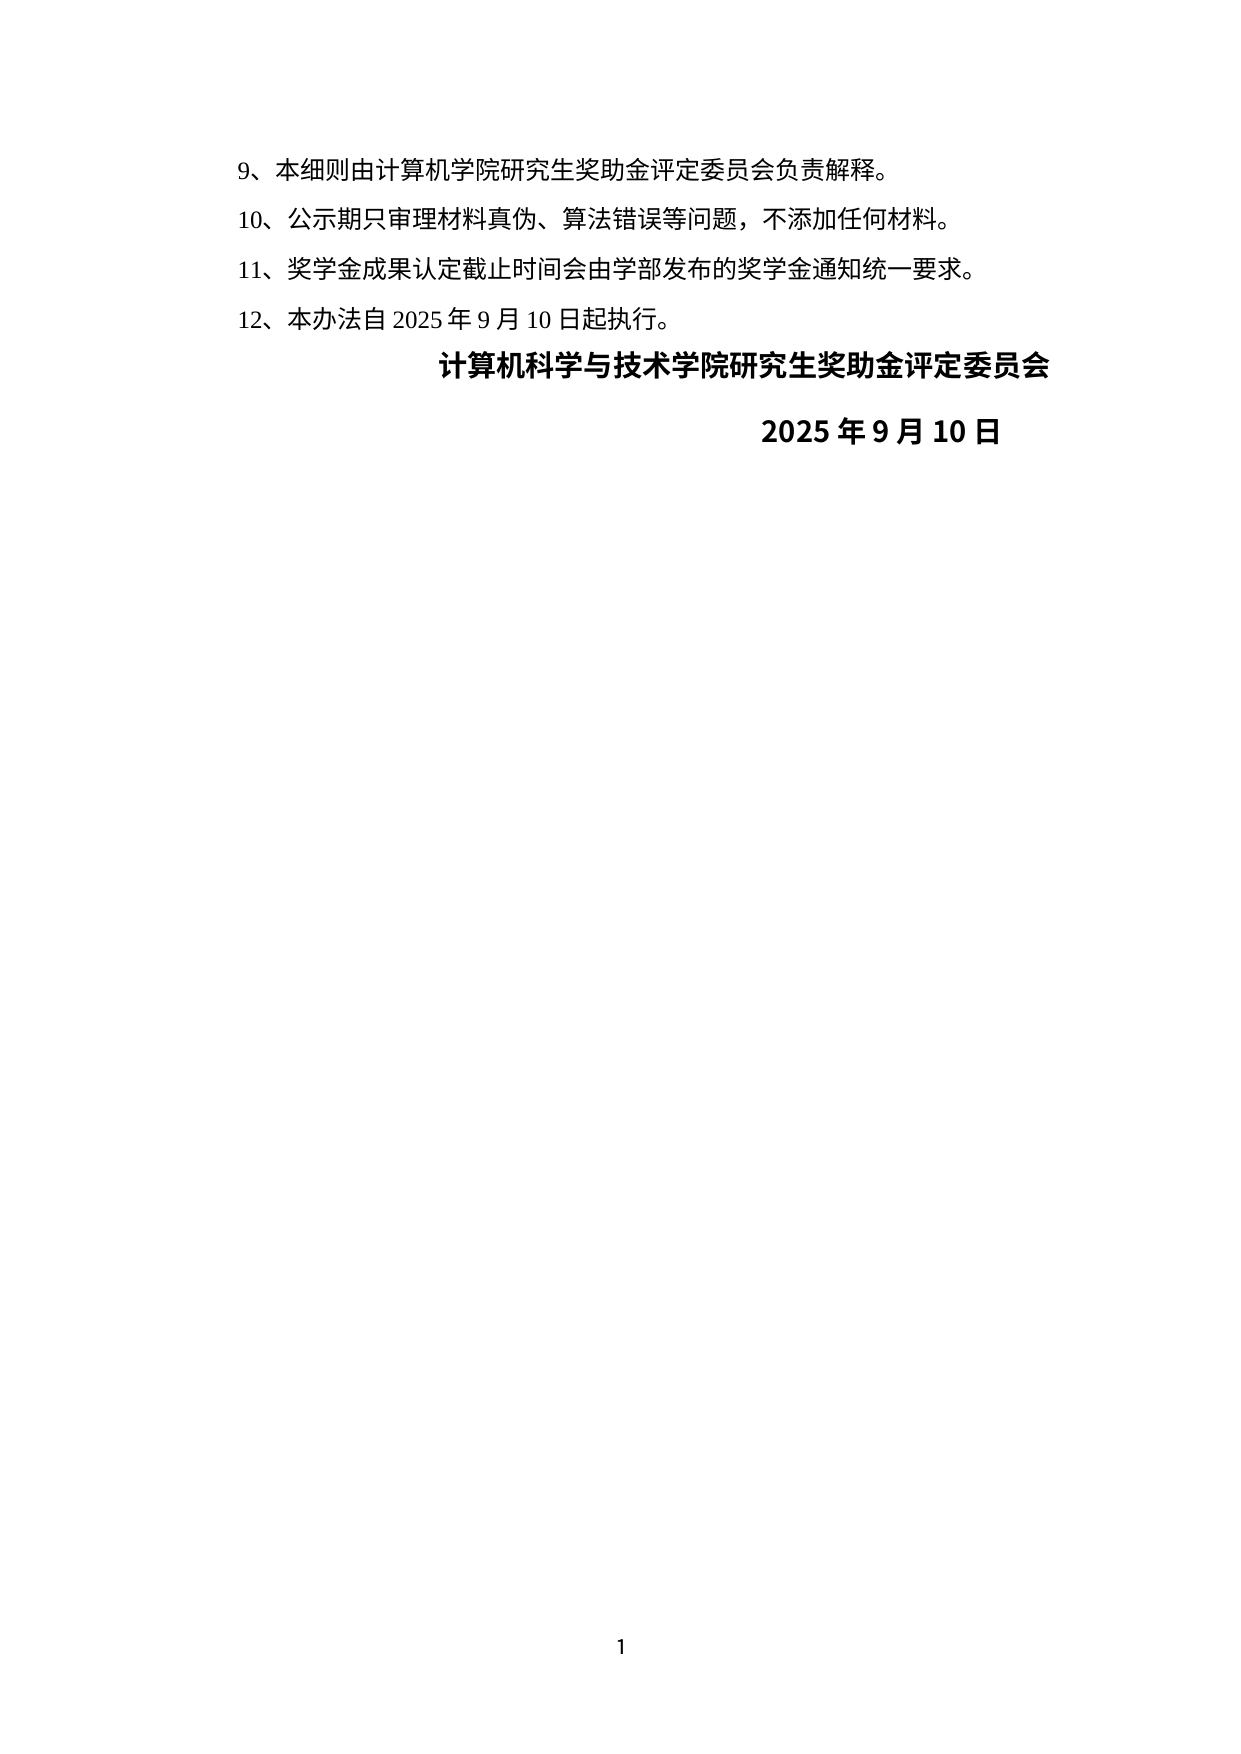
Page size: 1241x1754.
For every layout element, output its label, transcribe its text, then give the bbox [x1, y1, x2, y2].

text 11、奖学金成果认定截止时间会由学部发布的奖学金通知统一要求。 [237, 249, 1080, 286]
text 9、本细则由计算机学院研究生奖助金评定委员会负责解释。 [237, 154, 1080, 186]
text 12、本办法自2025年9 月10 日起执行。 [237, 299, 1080, 336]
text 2025 年 9 月 10 日 [761, 409, 1080, 451]
text 10、公示期只审理材料真伪、算法错误等问题，不添加任何材料。 [237, 199, 1080, 236]
subtitle 计算机科学与技术学院研究生奖助金评定委员会 [438, 342, 1080, 384]
